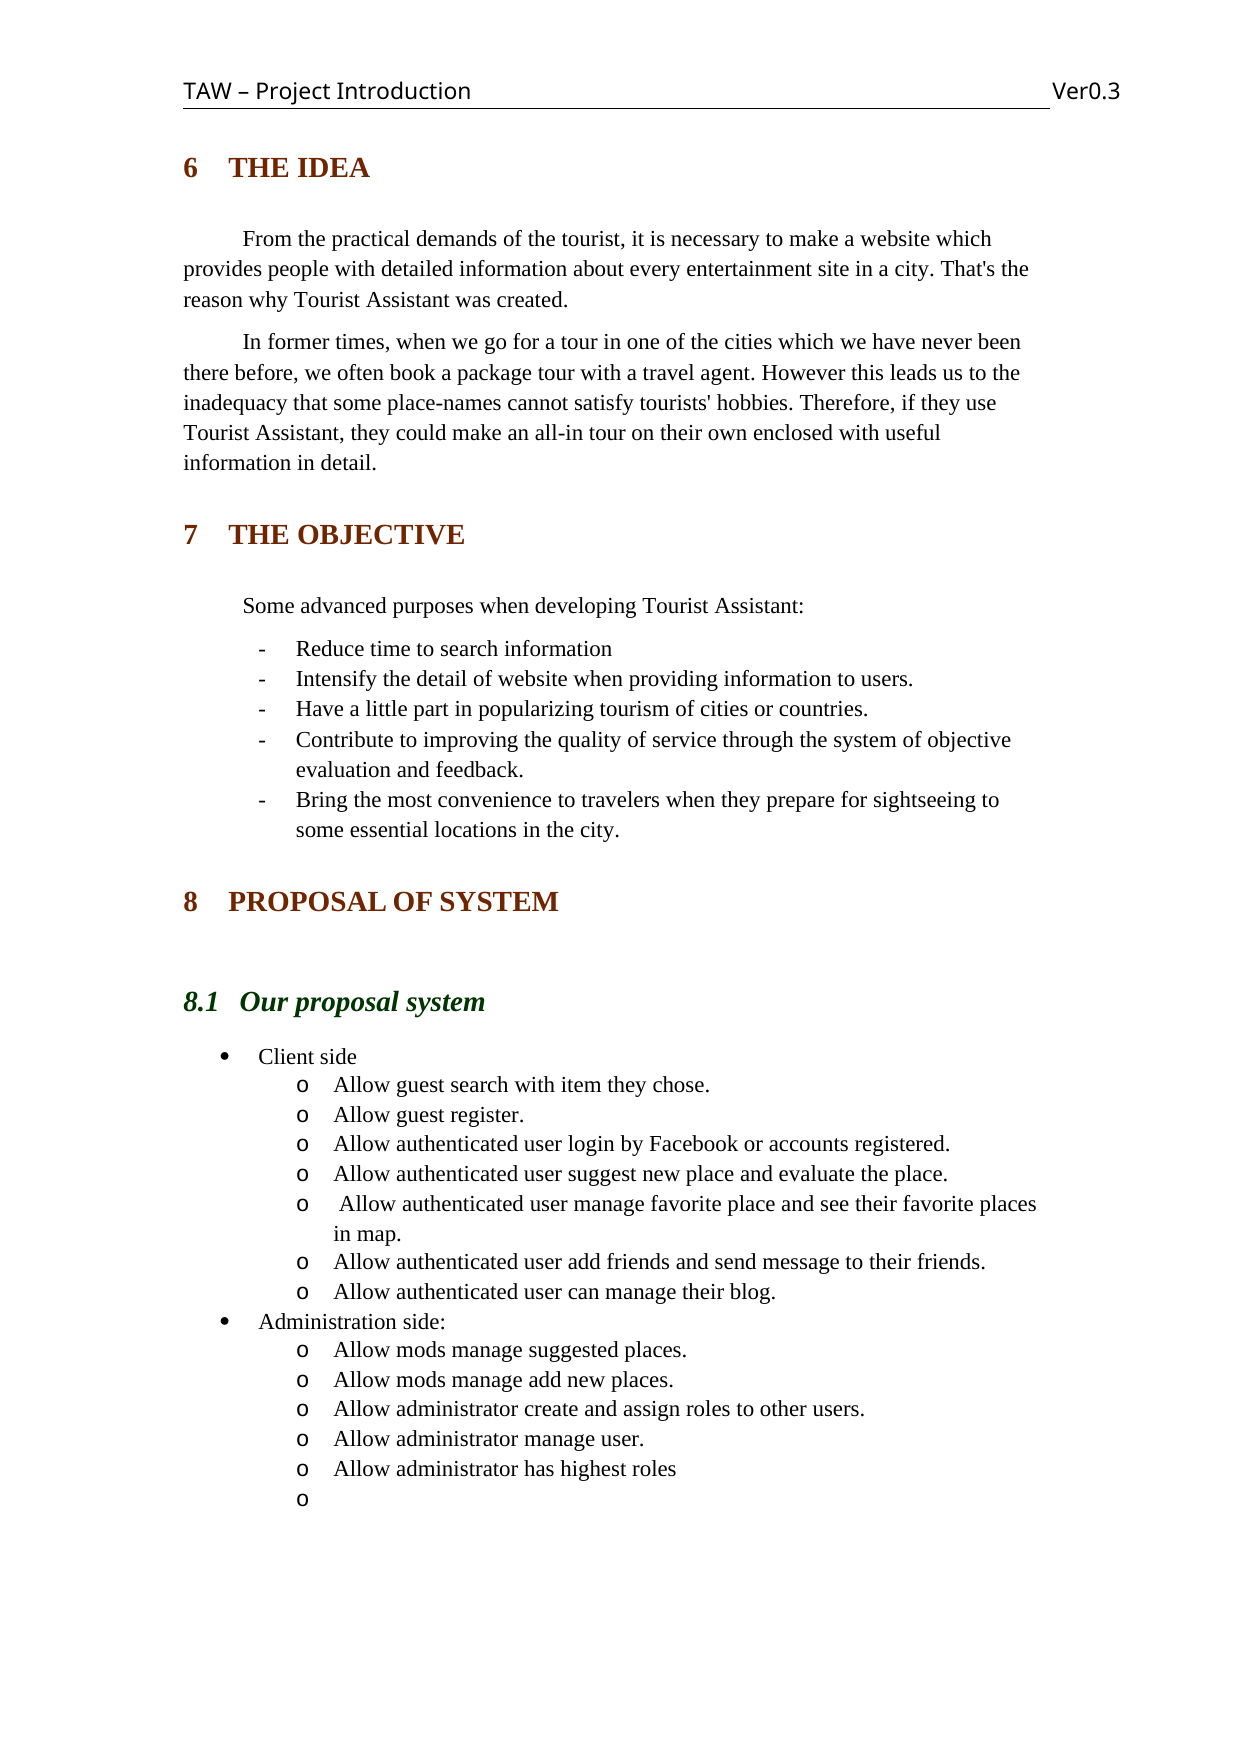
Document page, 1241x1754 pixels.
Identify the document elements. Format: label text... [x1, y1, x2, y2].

list Allow mods manage suggested places. [296, 1336, 1051, 1364]
text In former times, when we go for a tour in one of the cities which we have never been there before, we often book a package tour with a travel agent. However this leads us to the inadequacy that some place-names cannot satisfy tourists' hobbies. Therefore, if they use Tourist Assistant, they could make an all-in tour on their own enclosed with useful information in detail. [183, 328, 1051, 476]
subtitle Our proposal system [183, 984, 1051, 1018]
list Allow guest search with item they chose. [296, 1071, 1051, 1099]
list Allow mods manage add new places. [296, 1366, 1051, 1394]
list Allow authenticated user add friends and send message to their friends. [296, 1248, 1051, 1276]
list Have a little part in popularizing tourism of cities or countries. [258, 695, 1051, 722]
subtitle The Objective [183, 517, 1051, 551]
list Client side [221, 1043, 1051, 1069]
list Allow authenticated user login by Facebook or accounts registered. [296, 1131, 1051, 1159]
subtitle Proposal of System [183, 884, 1051, 917]
list Reduce time to search information [258, 635, 1051, 661]
list Allow administrator create and assign roles to other users. [296, 1396, 1051, 1424]
list Allow authenticated user can manage their blog. [296, 1278, 1051, 1306]
list Allow administrator has highest roles [296, 1455, 1051, 1483]
list Intensify the detail of website when providing information to users. [258, 665, 1051, 692]
list Allow guest register. [296, 1101, 1051, 1129]
text Some advanced purposes when developing Tourist Assistant: [183, 592, 1051, 619]
list Allow administrator manage user. [296, 1425, 1051, 1454]
list Bring the most convenience to travelers when they prepare for sightseeing to some essential locations in the city. [258, 786, 1051, 843]
list Administration side: [221, 1308, 1051, 1334]
list Allow authenticated user suggest new place and evaluate the place. [296, 1160, 1051, 1189]
subtitle The Idea [183, 150, 1051, 183]
list Allow authenticated user manage favorite place and see their favorite places in map. [296, 1190, 1051, 1246]
list Contribute to improving the quality of service through the system of objective evaluation and feedback. [258, 726, 1051, 782]
text From the practical demands of the tourist, it is necessary to make a website which provides people with detailed information about every entertainment site in a city. That's the reason why Tourist Assistant was created. [183, 225, 1051, 312]
